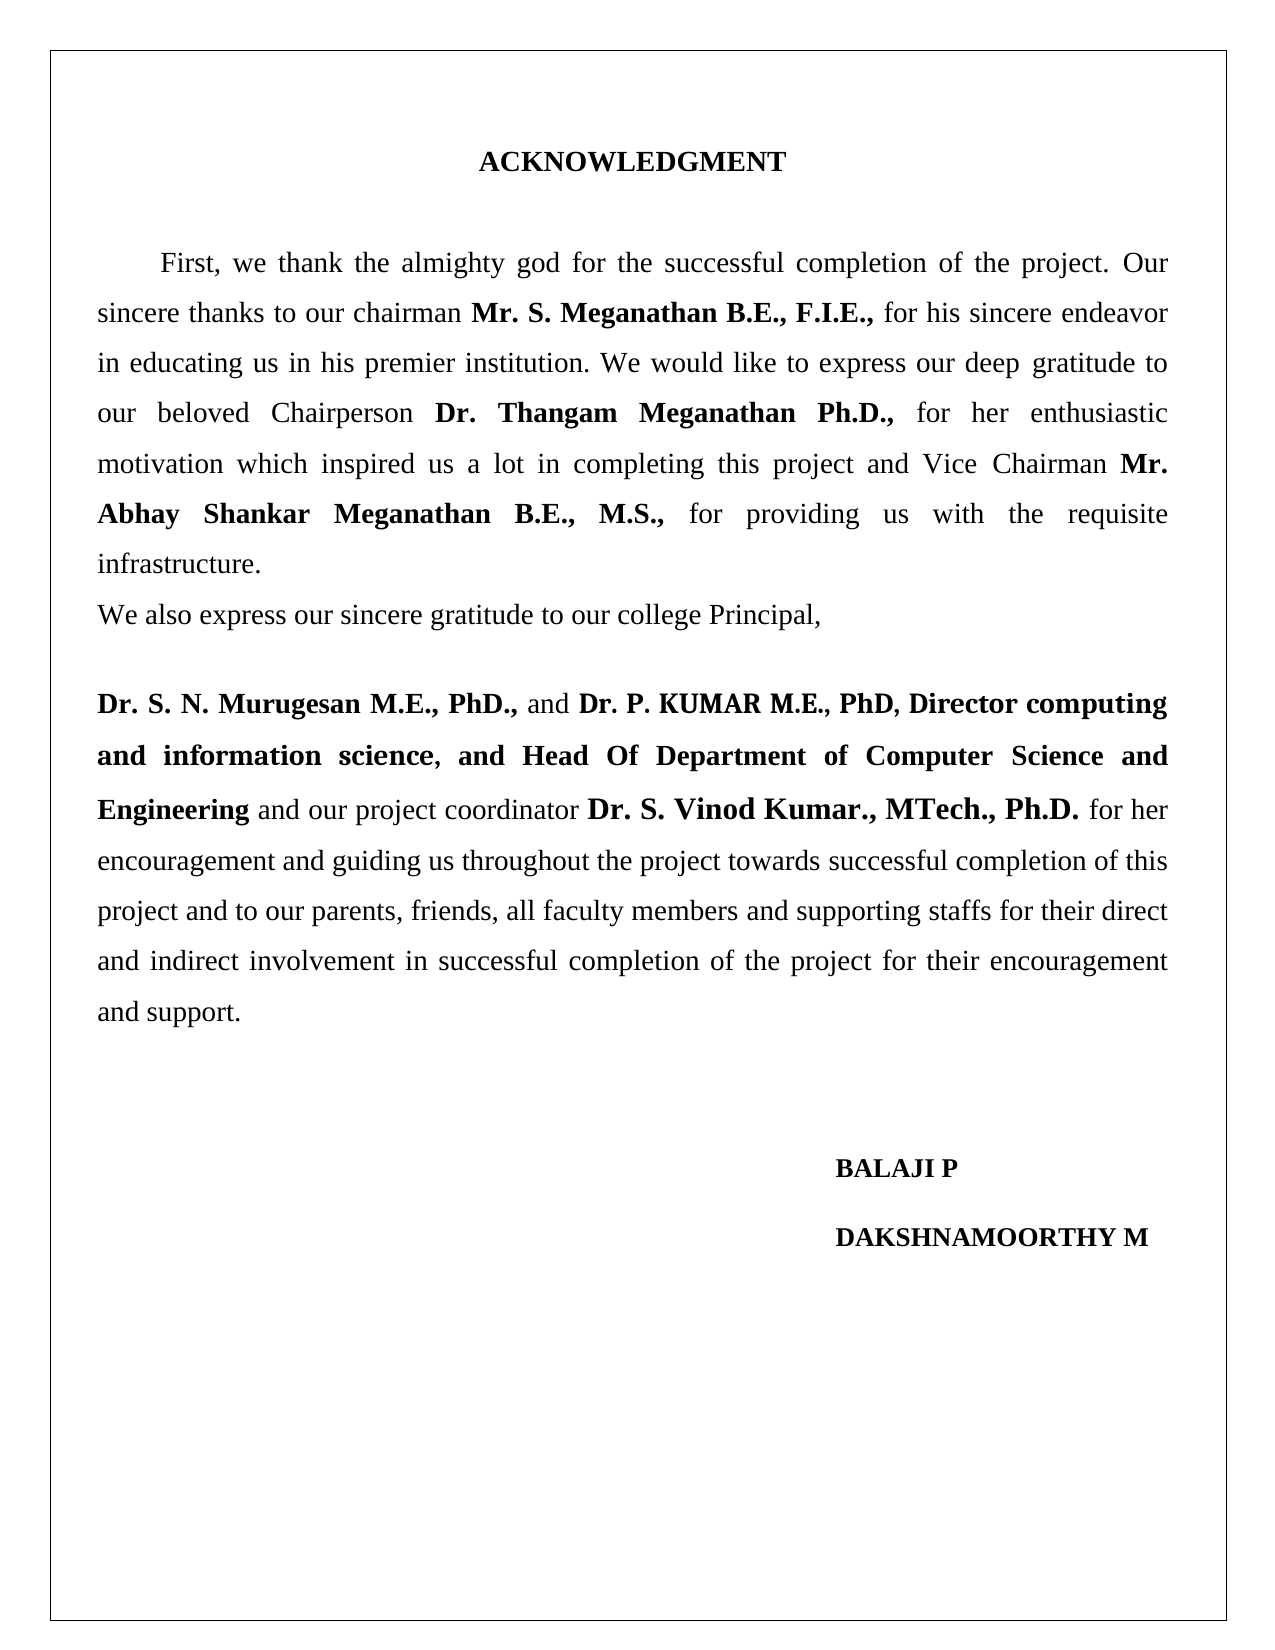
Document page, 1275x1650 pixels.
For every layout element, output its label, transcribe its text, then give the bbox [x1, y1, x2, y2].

text DAKSHNAMOORTHY M [85, 1221, 1168, 1252]
text BALAJI P [85, 1152, 1168, 1183]
text Dr. S. N. Murugesan M.E., PhD., and Dr. P. KUMAR M.E., PhD, Director computing and information science, and Head Of Department of Computer Science and Engineering and our project coordinator Dr. S. Vinod Kumar., MTech., Ph.D. for her encouragement and guiding us throughout the project towards successful completion of this project and to our parents, friends, all faculty members and supporting staffs for their direct and indirect involvement in successful completion of the project for their encouragement and support. [97, 686, 1168, 1027]
text First, we thank the almighty god for the successful completion of the project. Our sincere thanks to our chairman Mr. S. Meganathan B.E., F.I.E., for his sincere endeavor in educating us in his premier institution. We would like to express our deep gratitude to our beloved Chairperson Dr. Thangam Meganathan Ph.D., for her enthusiastic motivation which inspired us a lot in completing this project and Vice Chairman Mr. Abhay Shankar Meganathan B.E., M.S., for providing us with the requisite infrastructure. [97, 245, 1168, 580]
text We also express our sincere gratitude to our college Principal, [97, 597, 1168, 631]
subtitle ACKNOWLEDGMENT [97, 144, 1168, 177]
